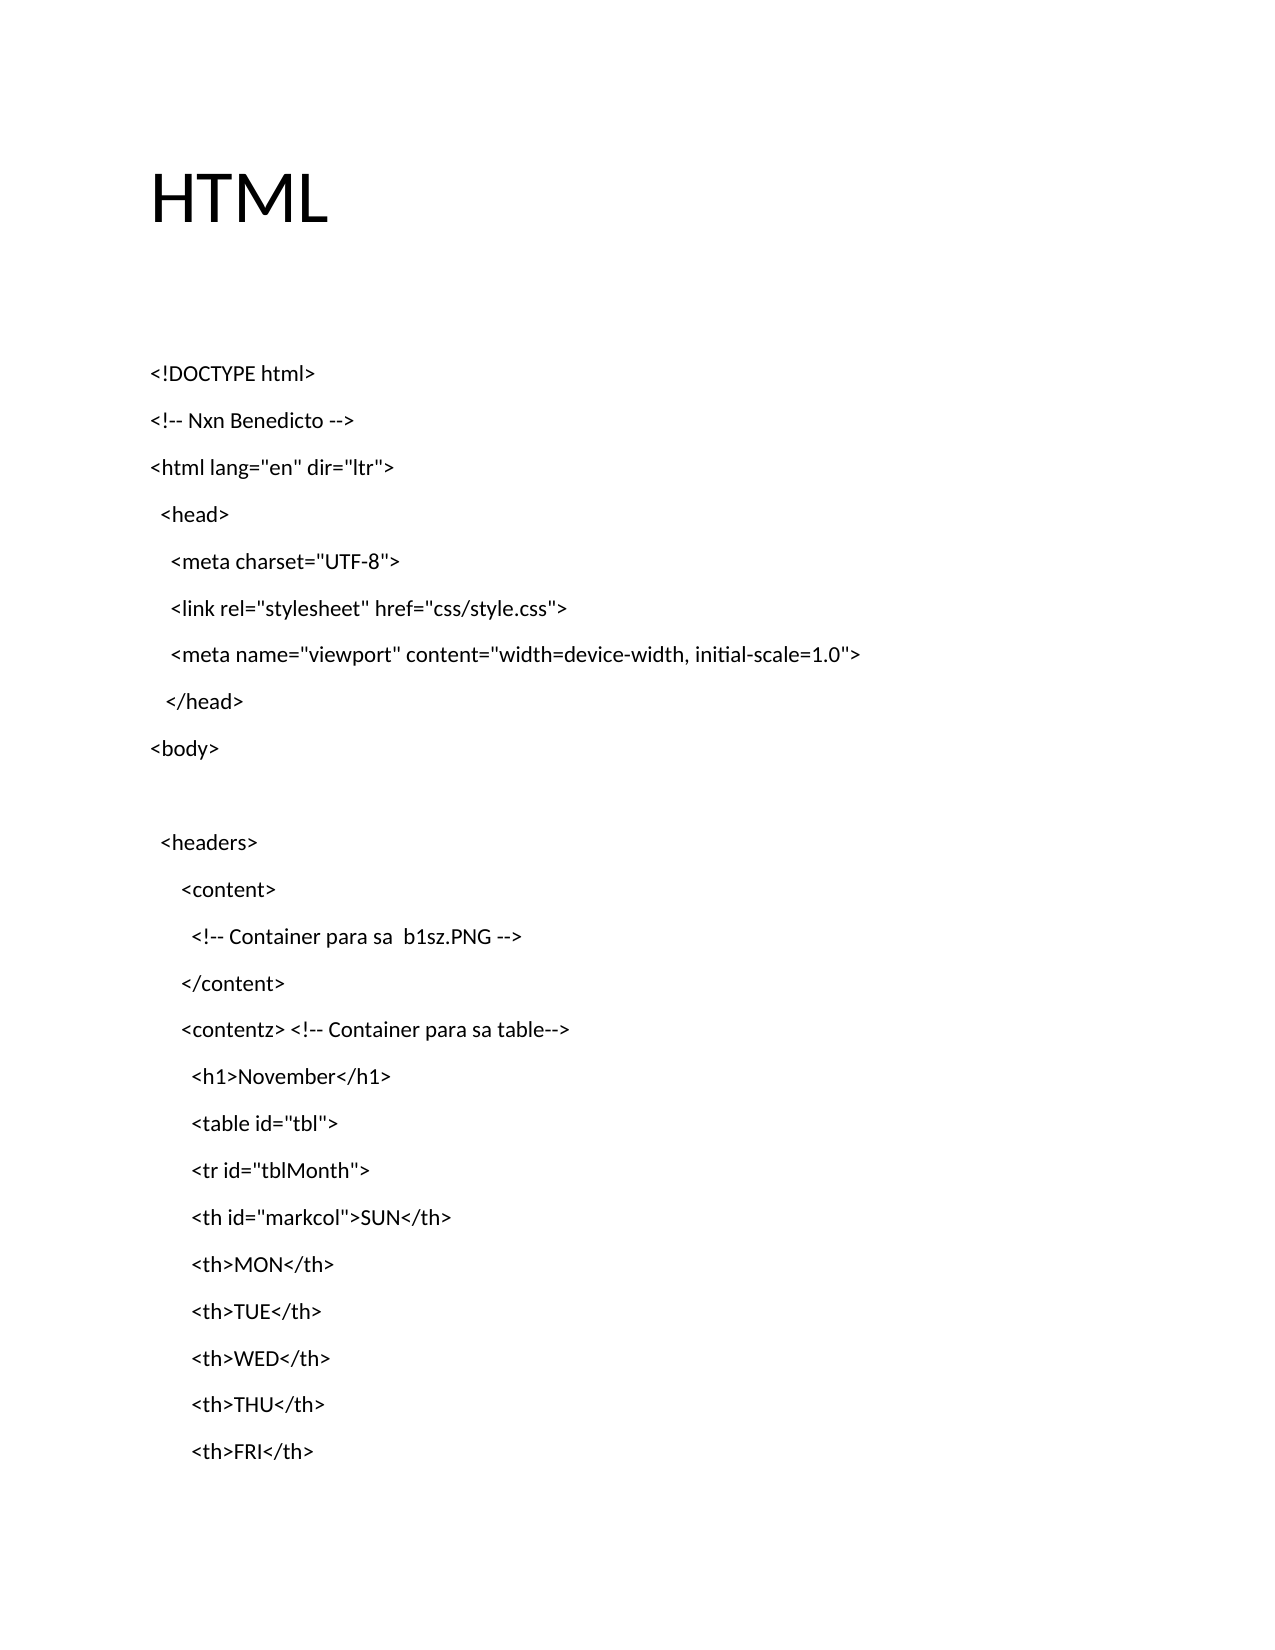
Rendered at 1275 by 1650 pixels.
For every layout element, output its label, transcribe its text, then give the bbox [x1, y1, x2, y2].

text <body> [150, 734, 1125, 762]
text <th>THU</th> [150, 1391, 1125, 1418]
text <!-- Nxn Benedicto --> [150, 406, 1125, 434]
text </content> [150, 969, 1125, 997]
text <content> [150, 875, 1125, 903]
text <meta name="viewport" content="width=device-width, initial-scale=1.0"> [150, 641, 1125, 668]
text <!DOCTYPE html> [150, 359, 1125, 387]
text <h1>November</h1> [150, 1062, 1125, 1090]
text <!-- Container para sa b1sz.PNG --> [150, 922, 1125, 950]
text <th id="markcol">SUN</th> [150, 1203, 1125, 1231]
text <link rel="stylesheet" href="css/style.css"> [150, 594, 1125, 622]
text <headers> [150, 828, 1125, 856]
text </head> [150, 687, 1125, 715]
text <th>TUE</th> [150, 1297, 1125, 1325]
text <meta charset="UTF-8"> [150, 547, 1125, 575]
text <contentz> <!-- Container para sa table--> [150, 1016, 1125, 1043]
text <table id="tbl"> [150, 1109, 1125, 1137]
text <tr id="tblMonth"> [150, 1156, 1125, 1184]
text <th>WED</th> [150, 1344, 1125, 1372]
text <th>FRI</th> [150, 1437, 1125, 1465]
text <head> [150, 500, 1125, 528]
text <html lang="en" dir="ltr"> [150, 453, 1125, 481]
text <th>MON</th> [150, 1250, 1125, 1278]
text HTML [150, 150, 1125, 242]
